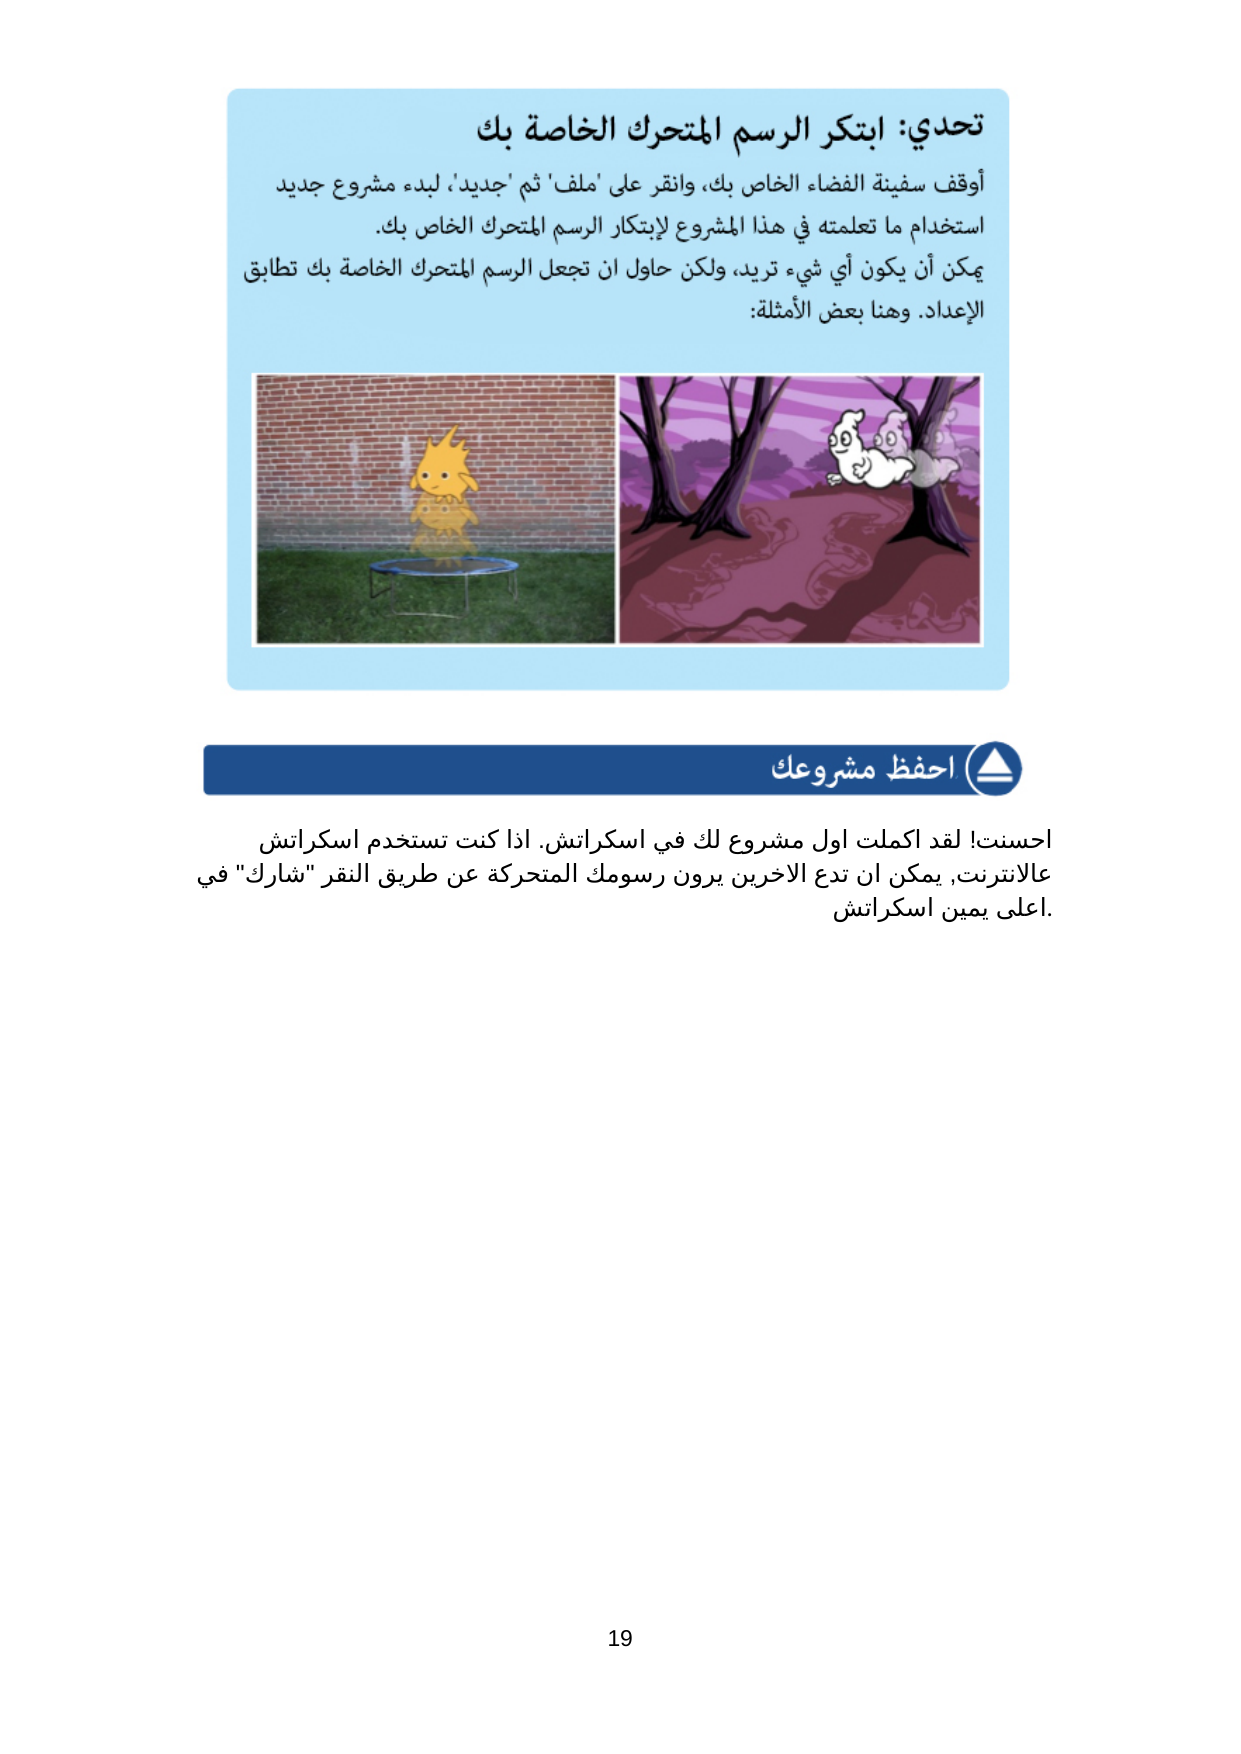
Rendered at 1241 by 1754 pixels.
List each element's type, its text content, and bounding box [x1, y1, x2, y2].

picture [187, 732, 1053, 801]
text احسنت! لقد اكملت اول مشروع لك في اسكراتش. اذا كنت تستخدم اسكراتش عالانترنت, يمكن ان تدع الاخرين يرون رسومك المتحركة عن طريق النقر "شارك" في اعلى يمين اسكراتش. [187, 826, 1053, 922]
picture [187, 65, 1053, 708]
